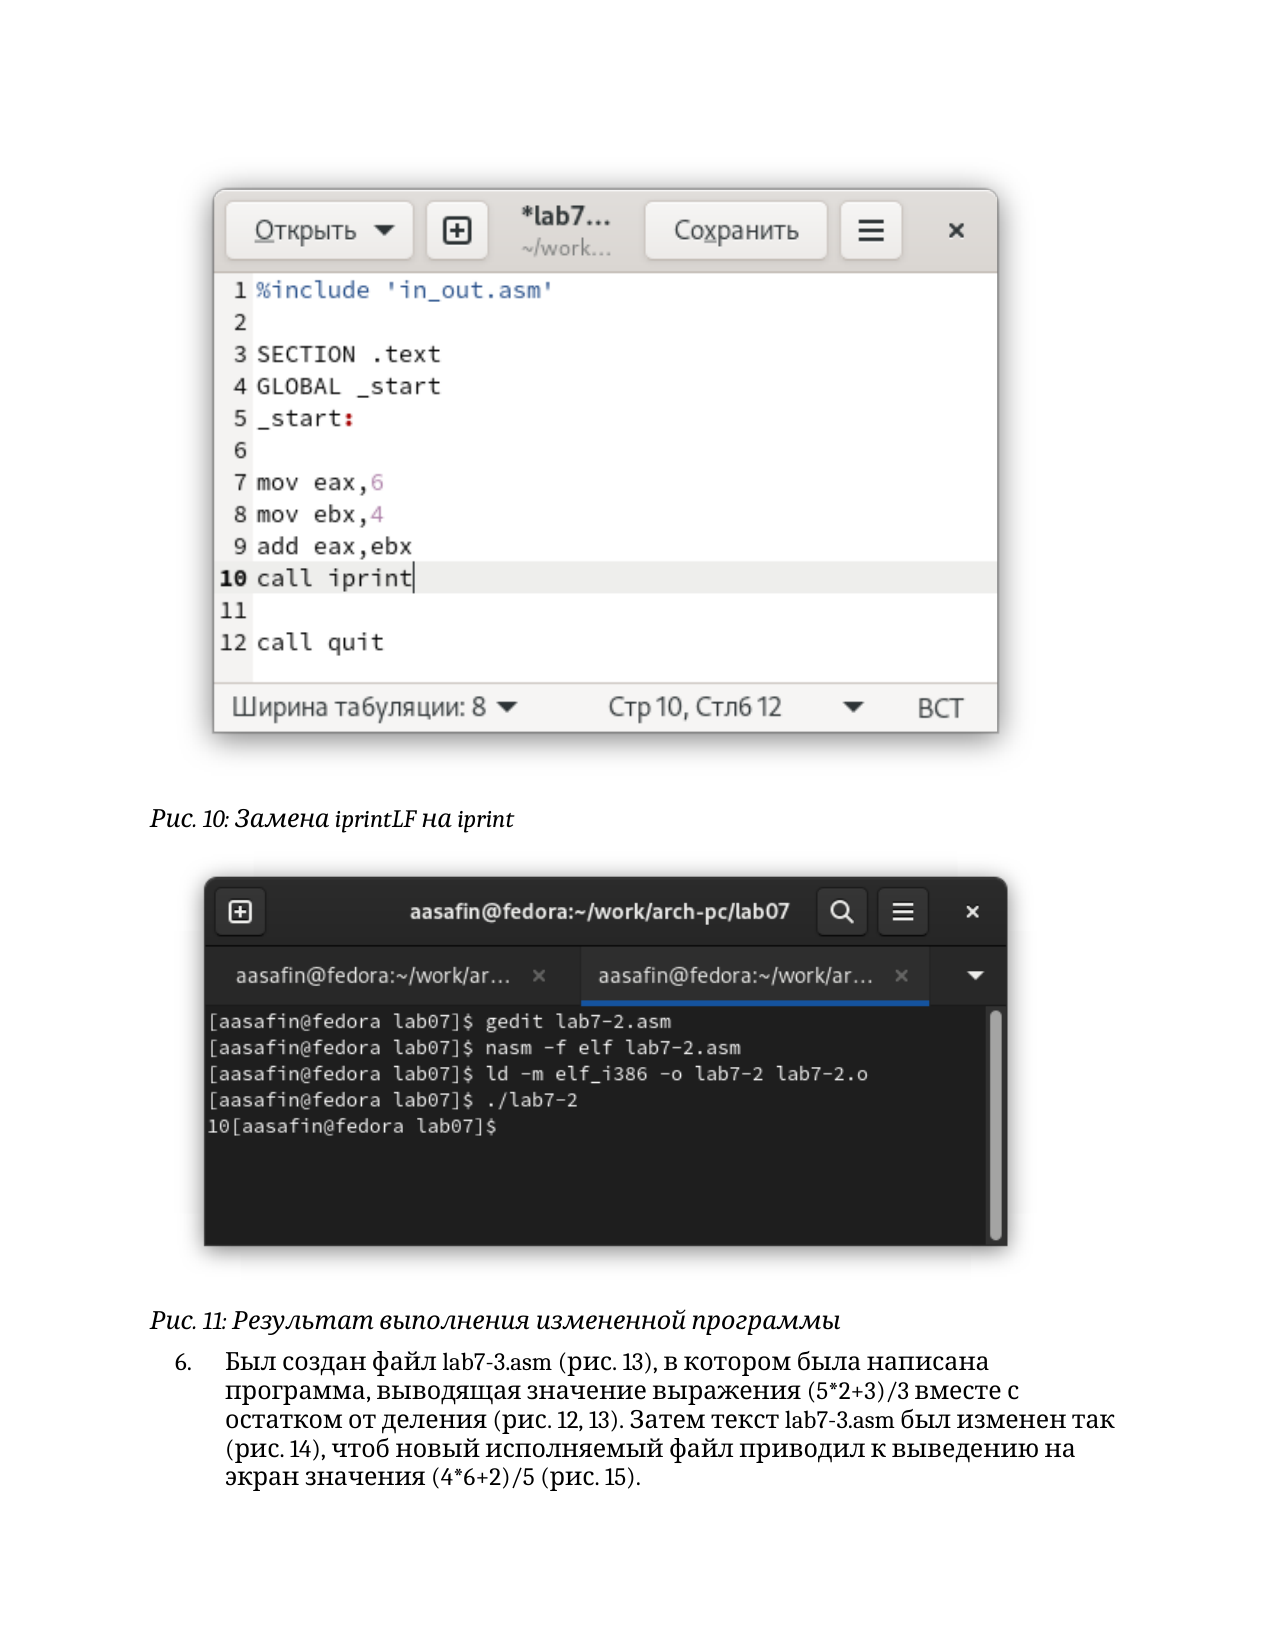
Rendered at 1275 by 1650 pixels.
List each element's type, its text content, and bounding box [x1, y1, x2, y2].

text Рис. 11: Результат выполнения измененной программы [150, 1307, 1125, 1336]
picture [168, 845, 1044, 1287]
list Был создан файл lab7-3.asm (рис. 13), в котором была написана программа, выводящая значение выражения (5*2+3)/3 вместе с остатком от деления (рис. 12, 13). Затем текст lab7-3.asm был изменен так (рис. 14), чтоб новый исполняемый файл приводил к выведению на экран значения (4*6+2)/5 (рис. 15). [175, 1348, 1125, 1492]
picture [168, 150, 1044, 784]
text Рис. 10: Замена iprintLF на iprint [150, 804, 1125, 833]
